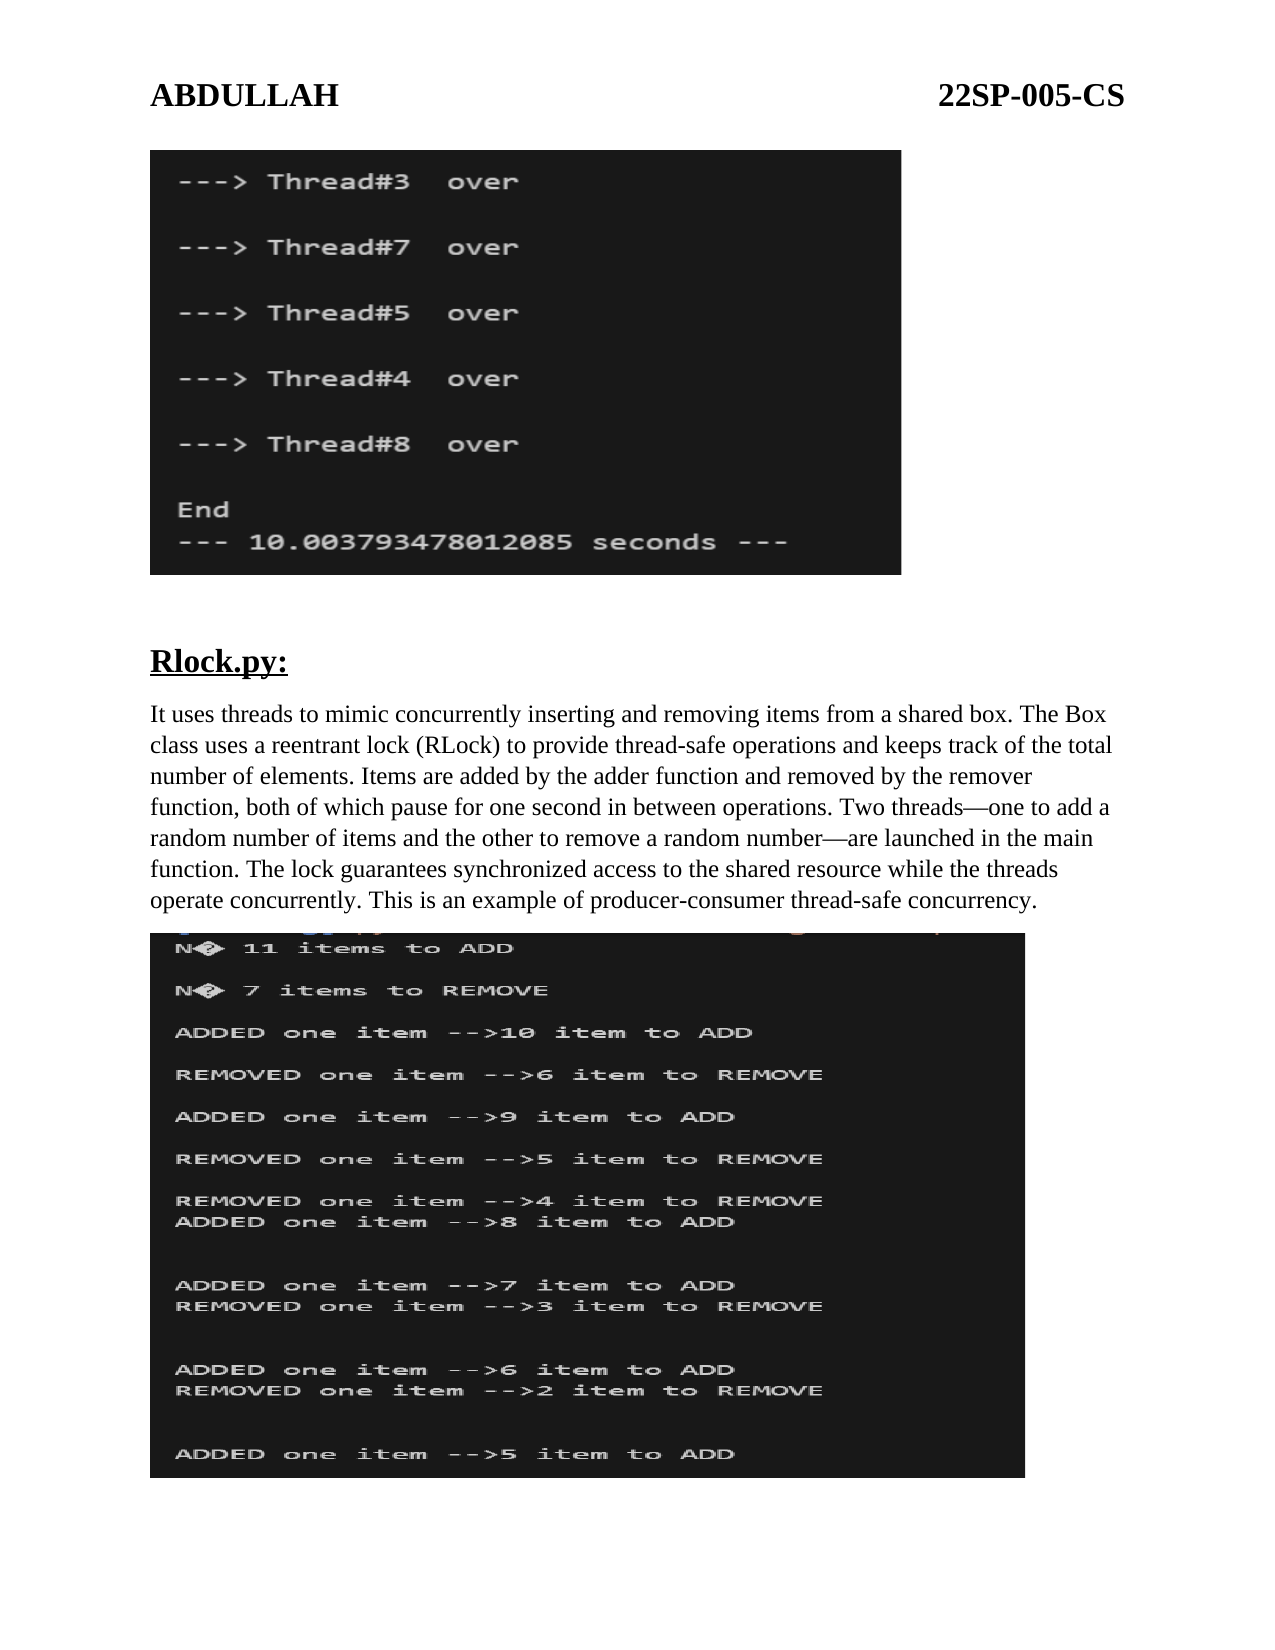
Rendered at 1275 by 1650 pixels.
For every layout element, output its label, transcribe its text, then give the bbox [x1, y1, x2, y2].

text It uses threads to mimic concurrently inserting and removing items from a shared box. The Box class uses a reentrant lock (RLock) to provide thread-safe operations and keeps track of the total number of elements. Items are added by the adder function and removed by the remover function, both of which pause for one second in between operations. Two threads—one to add a random number of items and the other to remove a random number—are launched in the main function. The lock guarantees synchronized access to the shared resource while the threads operate concurrently. This is an example of producer-consumer thread-safe concurrency. [150, 699, 1125, 914]
picture [150, 150, 902, 575]
text Rlock.py: [150, 641, 1125, 679]
picture [150, 933, 1025, 1478]
